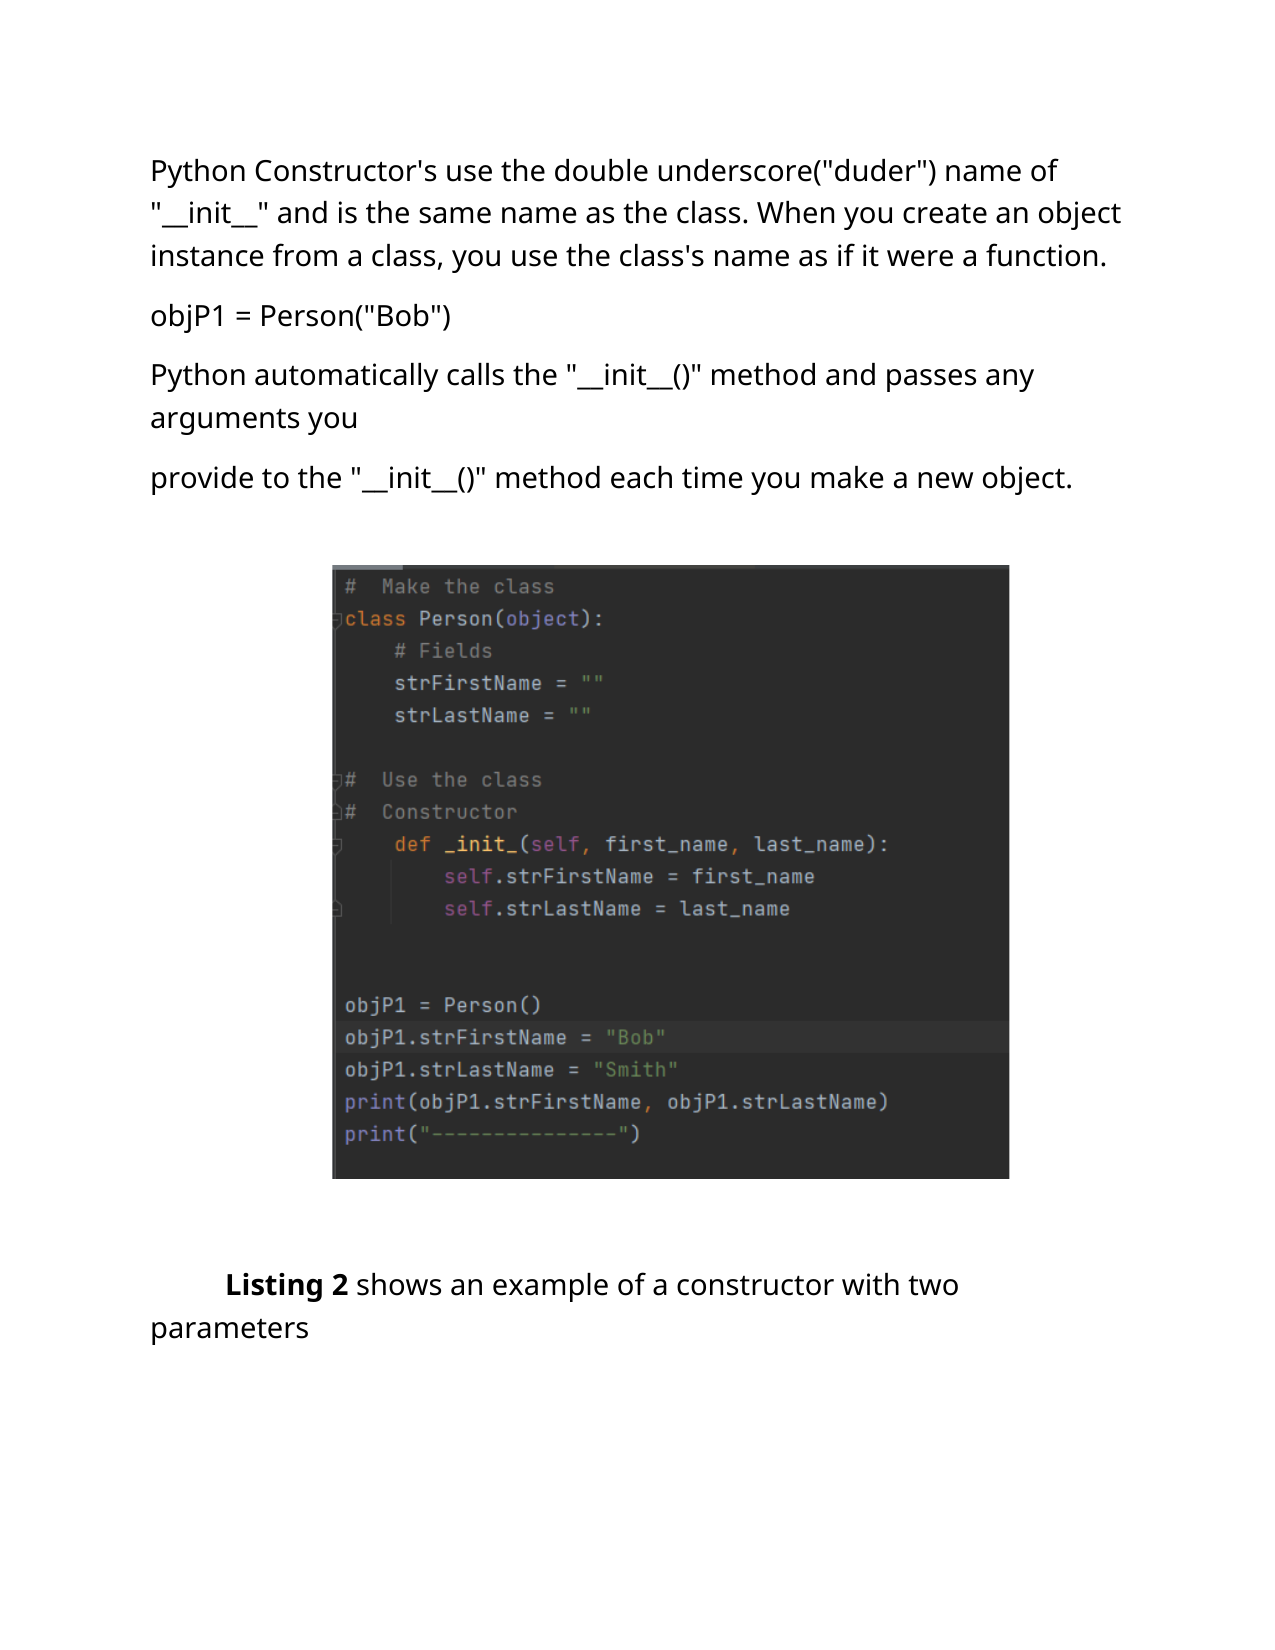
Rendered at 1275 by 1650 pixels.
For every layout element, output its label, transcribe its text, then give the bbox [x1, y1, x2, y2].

picture [331, 565, 1009, 1177]
text objP1 = Person("Bob") [150, 295, 1125, 335]
text Listing 2 shows an example of a constructor with two parameters [150, 1264, 1125, 1347]
text Python Constructor's use the double underscore("duder") name of "__init__" and is the same name as the class. When you create an object instance from a class, you use the class's name as if it were a function. [150, 150, 1125, 275]
text provide to the "__init__()" method each time you make a new object. [150, 457, 1125, 497]
text Python automatically calls the "__init__()" method and passes any arguments you [150, 354, 1125, 437]
